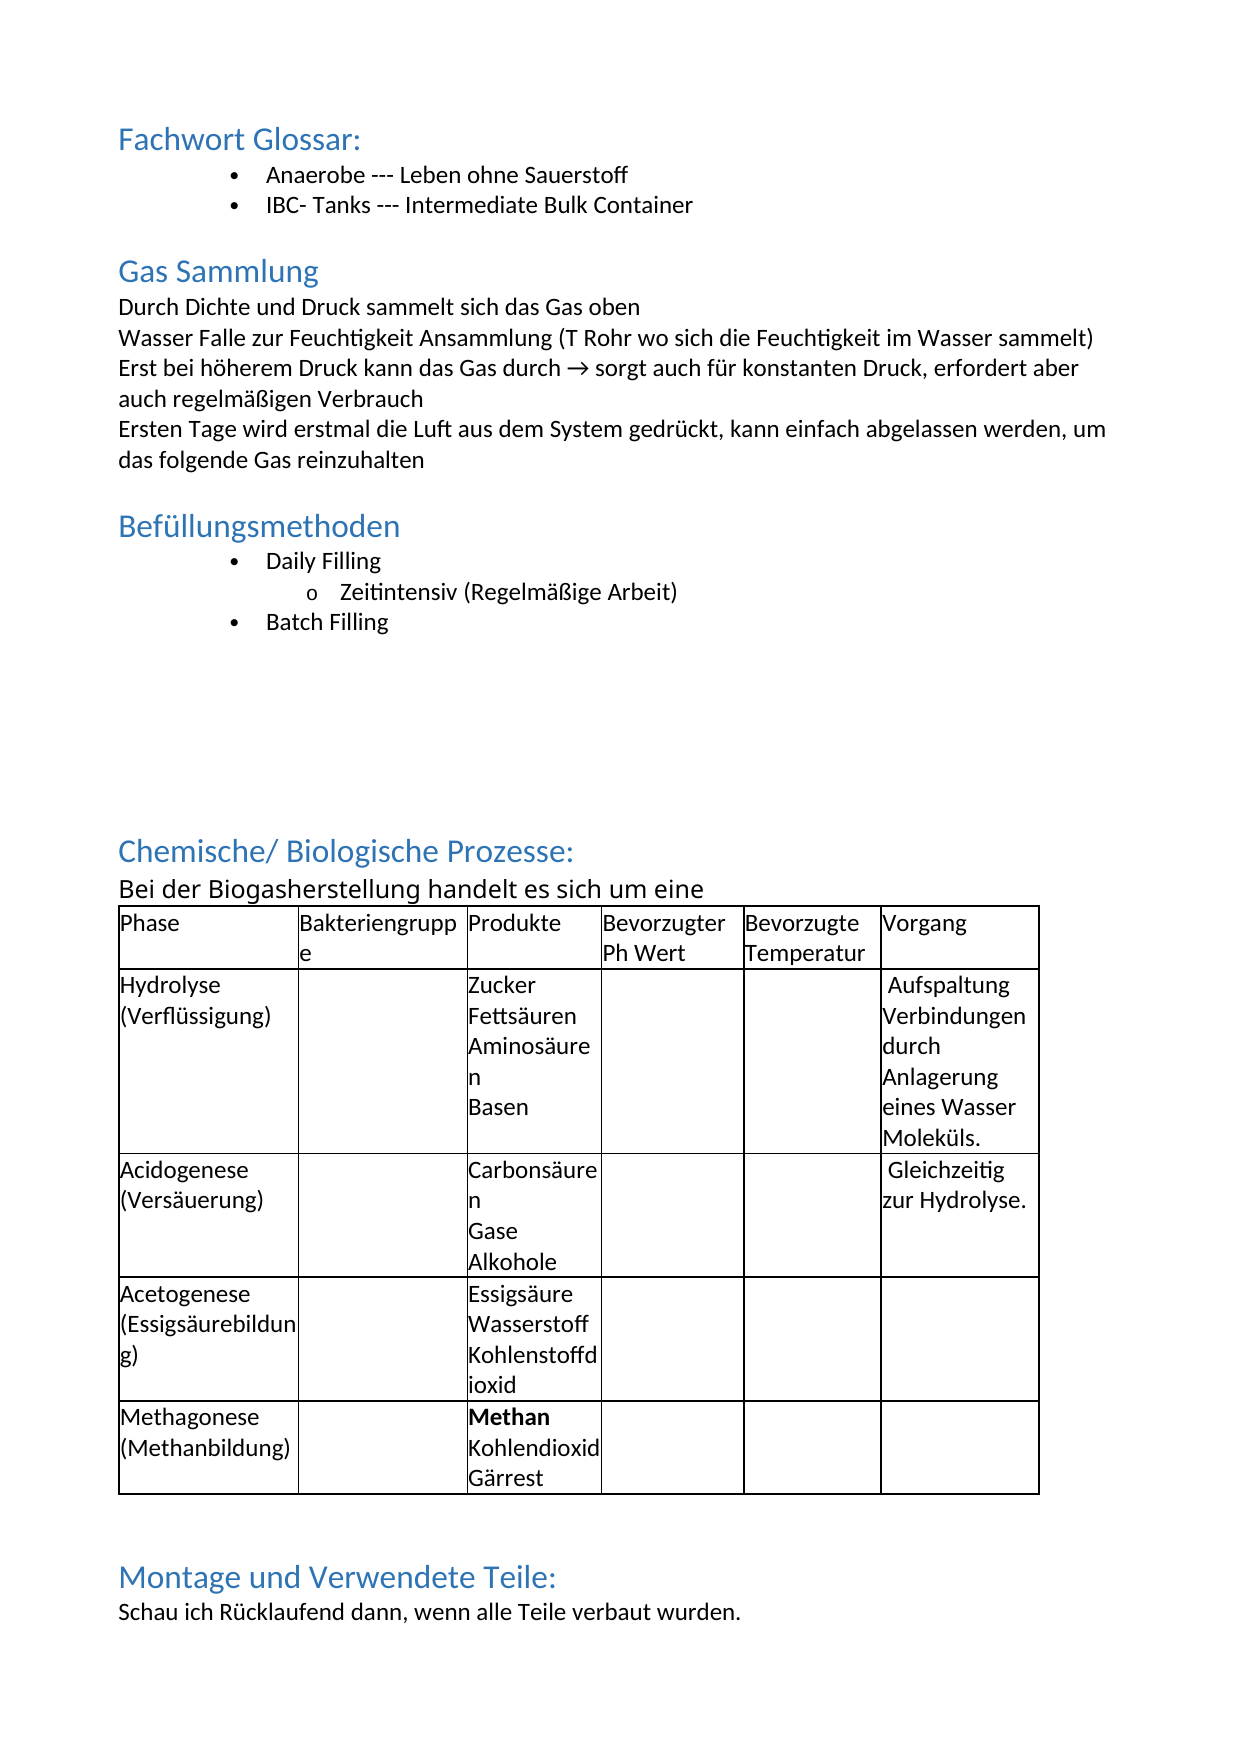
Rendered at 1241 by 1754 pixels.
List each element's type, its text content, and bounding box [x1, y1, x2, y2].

table_cell [602, 1278, 743, 1400]
text Montage und Verwendete Teile: [118, 1556, 1122, 1596]
text Ersten Tage wird erstmal die Luft aus dem System gedrückt, kann einfach abgelassen werden, um das folgende Gas reinzuhalten [118, 413, 1122, 474]
table_cell [882, 1402, 1038, 1493]
table_cell Methan Kohlendioxid Gärrest [468, 1402, 601, 1493]
text Befüllungsmethoden [118, 505, 1122, 546]
list IBC- Tanks --- Intermediate Bulk Container [231, 189, 1122, 220]
table_cell Hydrolyse (Verflüssigung) [120, 970, 298, 1153]
text Wasser Falle zur Feuchtigkeit Ansammlung (T Rohr wo sich die Feuchtigkeit im Wasser sammelt) Erst bei höherem Druck kann das Gas durch → sorgt auch für konstanten Druck, erfordert aber auch regelmäßigen Verbrauch [118, 322, 1122, 413]
table_cell [299, 970, 467, 1153]
table_cell Zucker Fettsäuren Aminosäuren Basen [468, 970, 601, 1153]
text Chemische/ Biologische Prozesse: [118, 831, 1122, 871]
table_cell Acetogenese (Essigsäurebildung) [120, 1278, 298, 1400]
table_header Produkte [468, 907, 601, 968]
text Bei der Biogasherstellung handelt es sich um eine [118, 871, 1122, 905]
text Gas Sammlung [118, 250, 1122, 291]
text Schau ich Rücklaufend dann, wenn alle Teile verbaut wurden. [118, 1596, 1122, 1627]
table_cell Methagonese (Methanbildung) [120, 1402, 298, 1493]
table_cell [745, 1278, 880, 1400]
table_cell Essigsäure WasserstoffKohlenstoffdioxid [468, 1278, 601, 1400]
table_cell Gleichzeitig zur Hydrolyse. [882, 1154, 1038, 1276]
table_cell [882, 1278, 1038, 1400]
table_cell [299, 1402, 467, 1493]
table_header Bevorzugter Ph Wert [602, 907, 743, 968]
table_header Bevorzugte Temperatur [745, 907, 880, 968]
list Zeitintensiv (Regelmäßige Arbeit) [306, 576, 1122, 607]
list Batch Filling [231, 607, 1122, 637]
table_header Phase [120, 907, 298, 968]
table_cell [602, 970, 743, 1153]
table_cell [745, 1402, 880, 1493]
list Daily Filling [231, 546, 1122, 576]
table_cell Carbonsäuren Gase Alkohole [468, 1154, 601, 1276]
text Durch Dichte und Druck sammelt sich das Gas oben [118, 291, 1122, 322]
table_cell [602, 1402, 743, 1493]
text Fachwort Glossar: [118, 118, 1122, 159]
table_cell [299, 1278, 467, 1400]
table_header Bakteriengruppe [299, 907, 467, 968]
table_header Vorgang [882, 907, 1038, 968]
table_cell [745, 970, 880, 1153]
table_cell [299, 1154, 467, 1276]
table_cell [602, 1154, 743, 1276]
list Anaerobe --- Leben ohne Sauerstoff [231, 159, 1122, 189]
table_cell [745, 1154, 880, 1276]
table_cell Aufspaltung Verbindungendurch Anlagerung eines Wasser Moleküls. [882, 970, 1038, 1153]
table_cell Acidogenese (Versäuerung) [120, 1154, 298, 1276]
